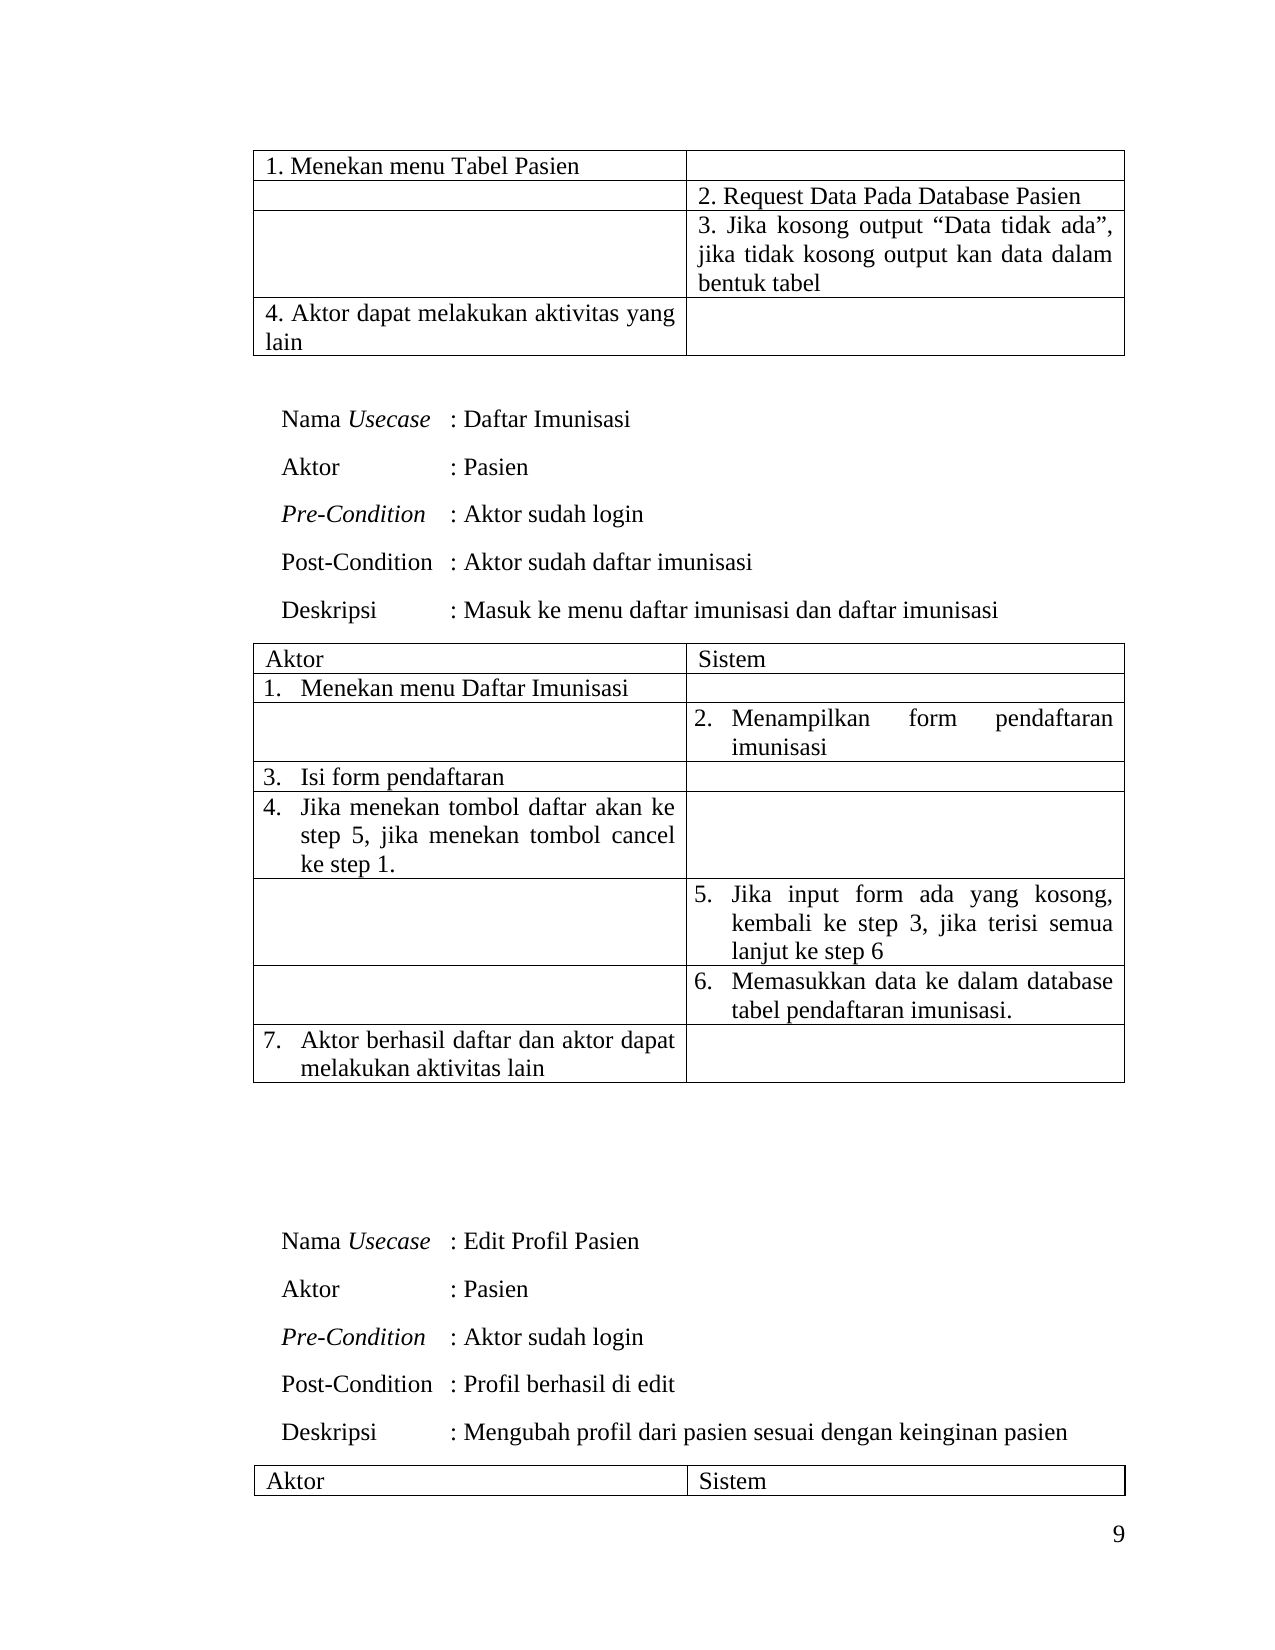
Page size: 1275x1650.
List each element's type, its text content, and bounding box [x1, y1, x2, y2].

text Pre-Condition : Aktor sudah login [281, 1322, 1125, 1351]
text Aktor : Pasien [281, 452, 1125, 481]
text Nama Usecase : Edit Profil Pasien [281, 1226, 1125, 1255]
table_cell [687, 298, 1124, 355]
table_cell [687, 151, 1124, 180]
table_cell [254, 181, 686, 209]
table_cell Menampilkan form pendaftaran imunisasi [687, 703, 1124, 761]
table_cell Jika menekan tombol daftar akan ke step 5, jika menekan tombol cancel ke step 1. [254, 792, 686, 878]
table_cell [687, 762, 1124, 791]
text Aktor : Pasien [281, 1274, 1125, 1303]
text Nama Usecase : Daftar Imunisasi [281, 404, 1125, 433]
table_cell 4. Aktor dapat melakukan aktivitas yang lain [254, 298, 686, 355]
table_cell Aktor berhasil daftar dan aktor dapat melakukan aktivitas lain [254, 1025, 686, 1082]
text Deskripsi : Mengubah profil dari pasien sesuai dengan keinginan pasien [281, 1417, 1125, 1446]
table_cell [254, 703, 686, 761]
table_cell Menekan menu Daftar Imunisasi [254, 674, 686, 702]
table_cell Jika input form ada yang kosong, kembali ke step 3, jika terisi semua lanjut ke step 6 [687, 879, 1124, 965]
table_cell [687, 1025, 1124, 1082]
table_cell [687, 674, 1124, 702]
table_cell Memasukkan data ke dalam database tabel pendaftaran imunisasi. [687, 966, 1124, 1024]
table_cell [254, 879, 686, 965]
text Deskripsi : Masuk ke menu daftar imunisasi dan daftar imunisasi [281, 595, 1125, 624]
table_header Aktor [255, 1466, 687, 1495]
table_header Sistem [688, 1466, 1124, 1495]
text Pre-Condition : Aktor sudah login [281, 499, 1125, 528]
text Post-Condition : Aktor sudah daftar imunisasi [281, 547, 1125, 576]
table_cell [254, 966, 686, 1024]
table_cell 1. Menekan menu Tabel Pasien [254, 151, 686, 180]
table_cell 3. Jika kosong output “Data tidak ada”, jika tidak kosong output kan data dalam bentuk tabel [687, 211, 1124, 297]
table_cell Isi form pendaftaran [254, 762, 686, 791]
table_cell 2. Request Data Pada Database Pasien [687, 181, 1124, 209]
table_header Aktor [254, 644, 686, 672]
table_cell [254, 211, 686, 297]
table_header Sistem [687, 644, 1124, 672]
text Post-Condition : Profil berhasil di edit [281, 1369, 1125, 1398]
table_cell [687, 792, 1124, 878]
